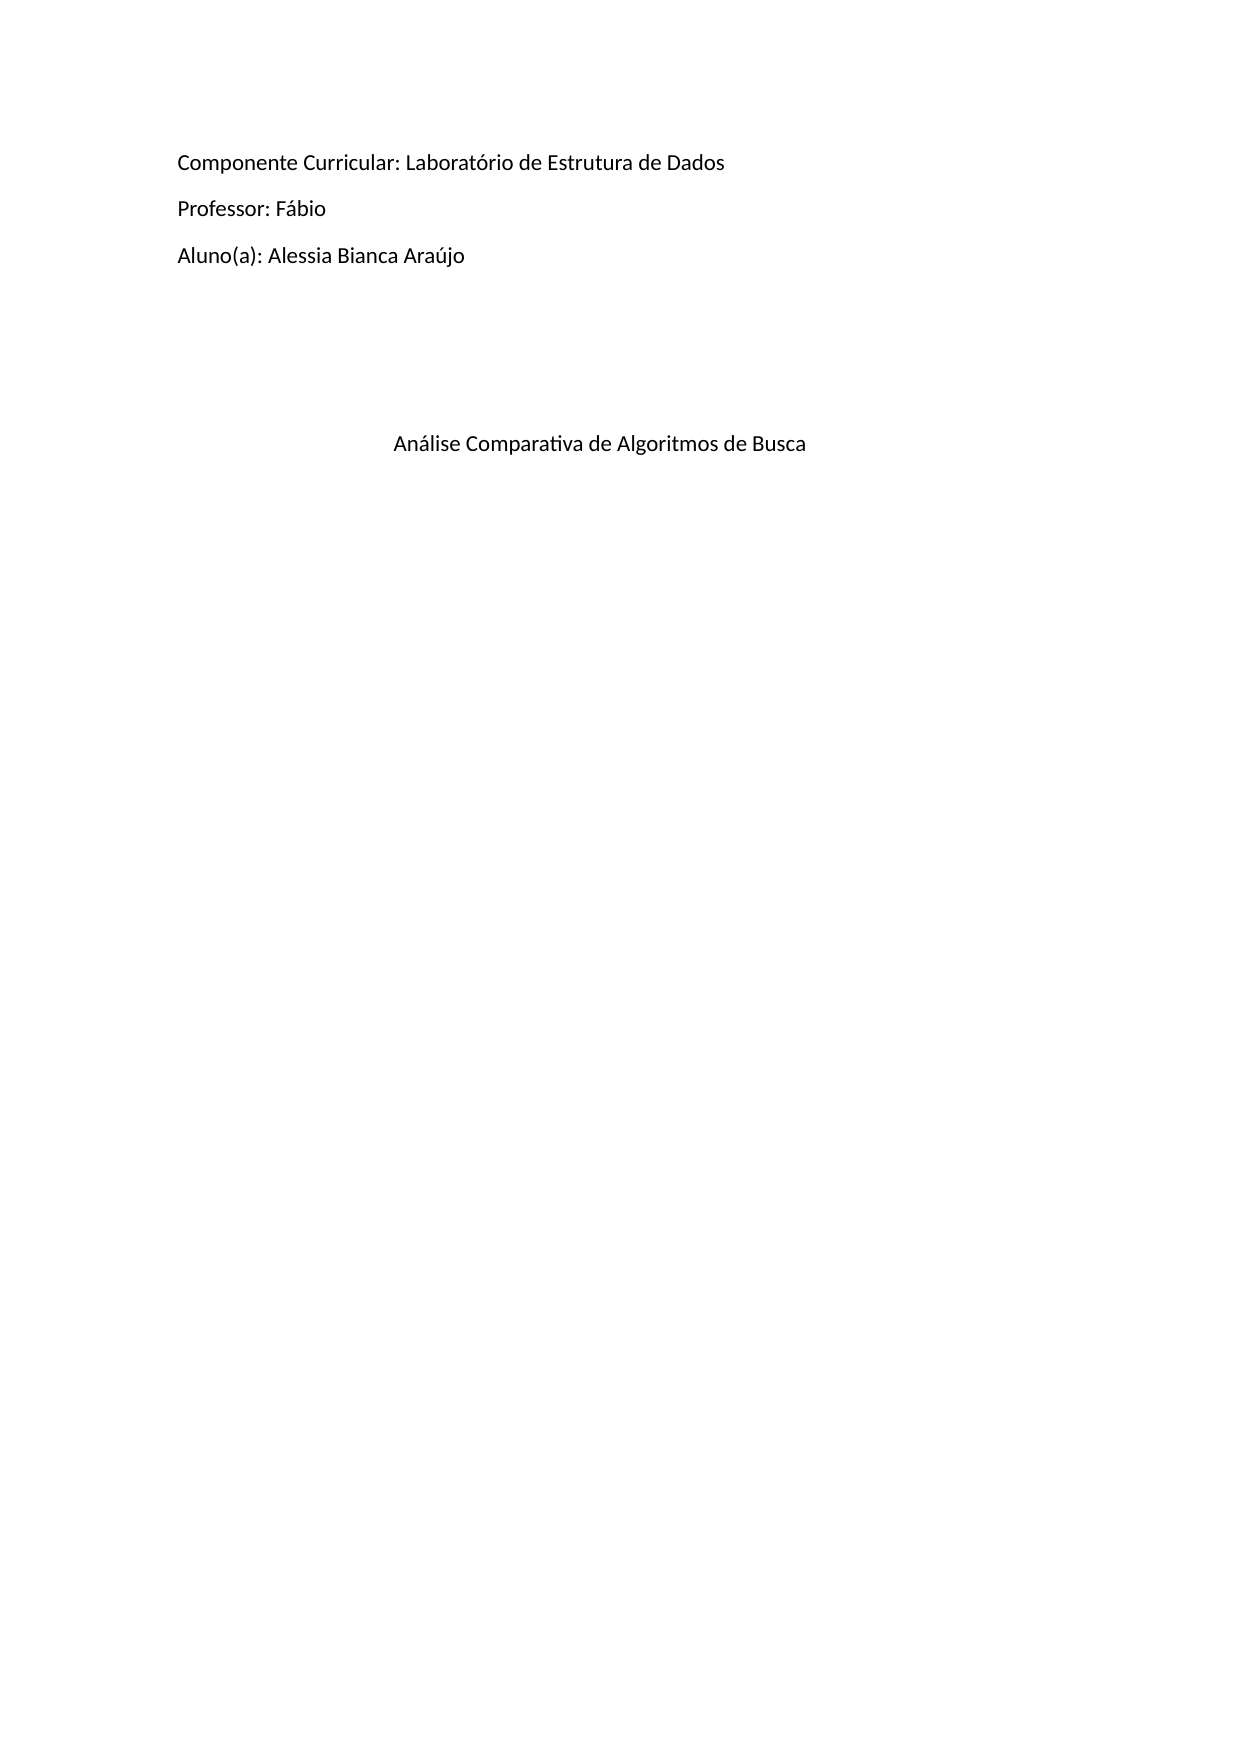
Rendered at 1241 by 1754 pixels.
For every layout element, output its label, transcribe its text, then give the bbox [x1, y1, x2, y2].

text Professor: Fábio [177, 194, 1063, 222]
text Componente Curricular: Laboratório de Estrutura de Dados [177, 148, 1063, 176]
text Aluno(a): Alessia Bianca Araújo [177, 241, 1063, 269]
text Análise Comparativa de Algoritmos de Busca [177, 429, 1063, 457]
